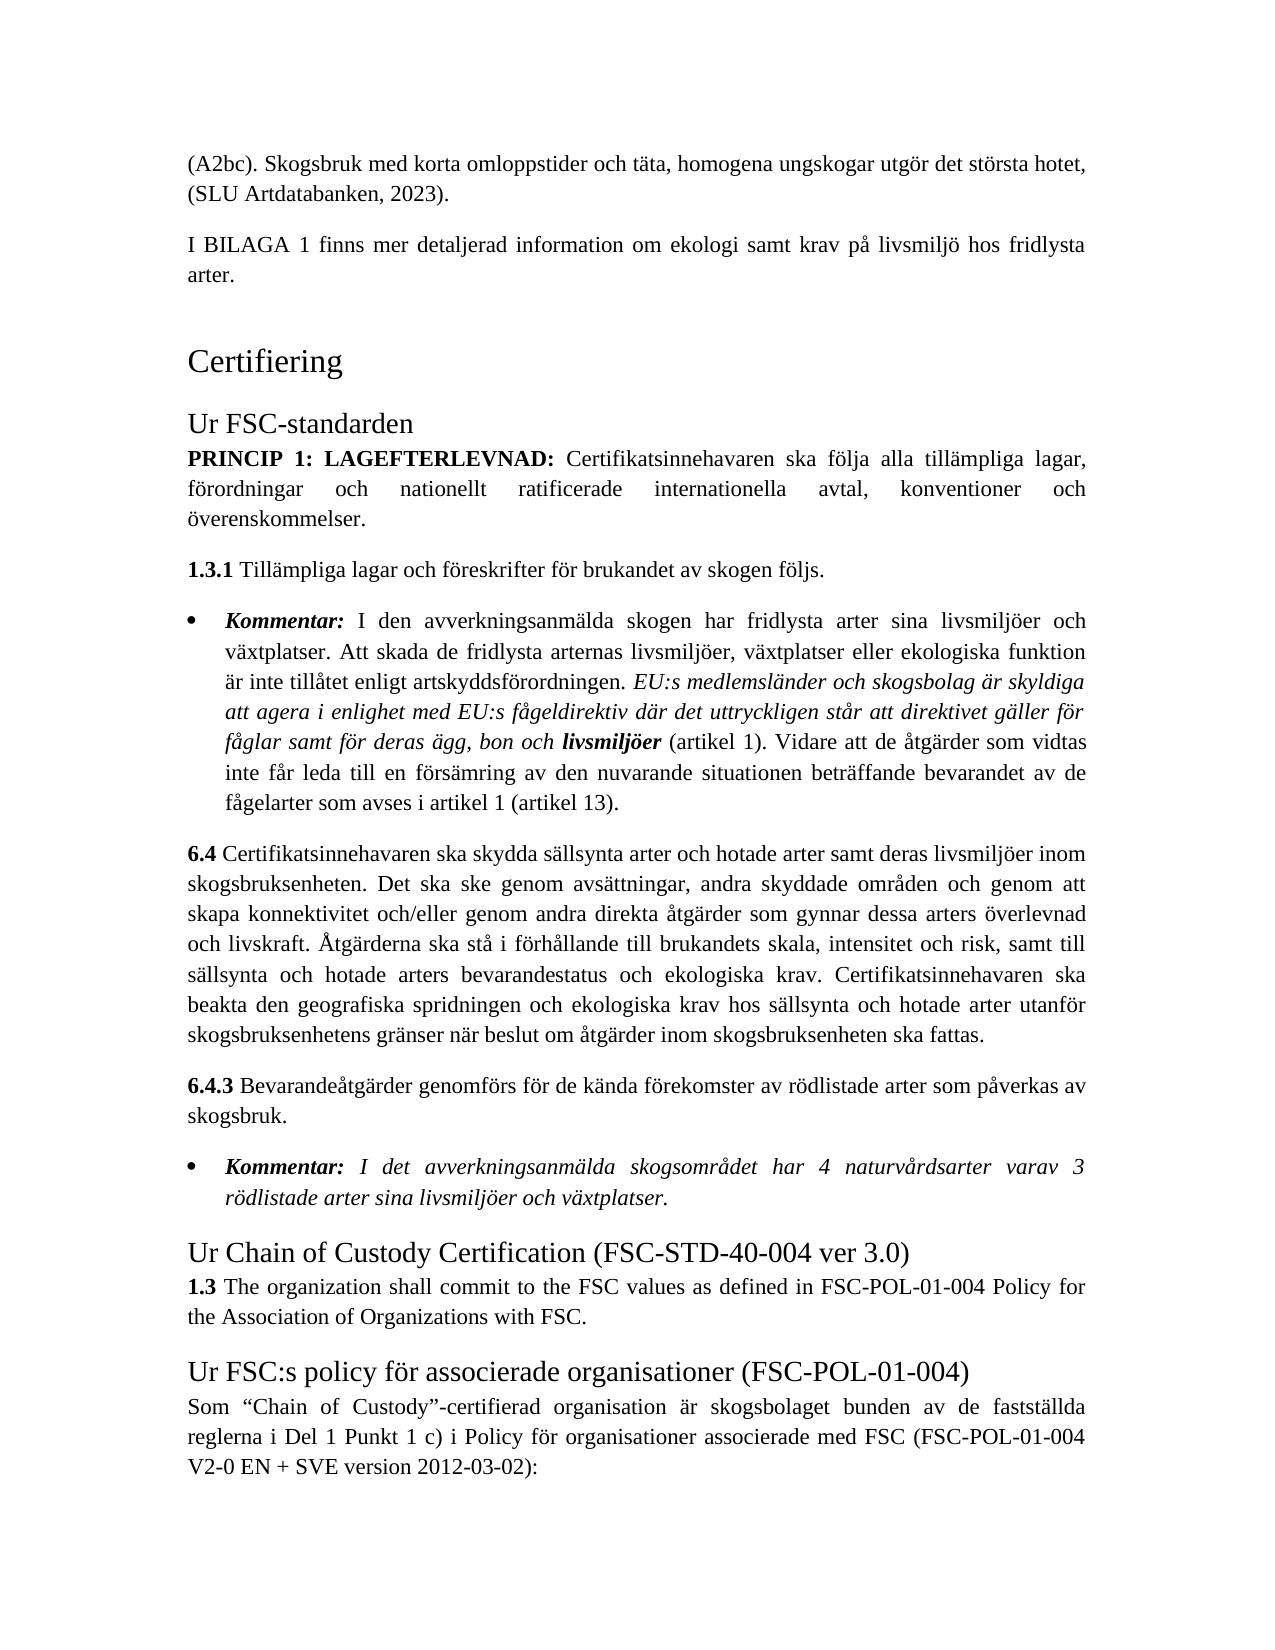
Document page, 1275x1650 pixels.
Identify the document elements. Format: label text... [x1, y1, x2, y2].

text 1.3.1 Tillämpliga lagar och föreskrifter för brukandet av skogen följs. [187, 557, 1087, 583]
subtitle Ur FSC-standarden [187, 407, 1087, 440]
text PRINCIP 1: LAGEFTERLEVNAD: Certifikatsinnehavaren ska följa alla tillämpliga lagar, förordningar och nationellt ratificerade internationella avtal, konventioner och överenskommelser. [187, 445, 1087, 532]
text 1.3 The organization shall commit to the FSC values as defined in FSC-POL-01-004 Policy for the Association of Organizations with FSC. [187, 1273, 1087, 1330]
subtitle Ur Chain of Custody Certification (FSC-STD-40-004 ver 3.0) [187, 1235, 1087, 1268]
subtitle Ur FSC:s policy för associerade organisationer (FSC-POL-01-004) [187, 1354, 1087, 1388]
list Kommentar: I det avverkningsanmälda skogsområdet har 4 naturvårdsarter varav 3 rödlistade arter sina livsmiljöer och växtplatser. [187, 1153, 1087, 1210]
text 6.4 Certifikatsinnehavaren ska skydda sällsynta arter och hotade arter samt deras livsmiljöer inom skogsbruksenheten. Det ska ske genom avsättningar, andra skyddade områden och genom att skapa konnektivitet och/eller genom andra direkta åtgärder som gynnar dessa arters överlevnad och livskraft. Åtgärderna ska stå i förhållande till brukandets skala, intensitet och risk, samt till sällsynta och hotade arters bevarandestatus och ekologiska krav. Certifikatsinnehavaren ska beakta den geografiska spridningen och ekologiska krav hos sällsynta och hotade arter utanför skogsbruksenhetens gränser när beslut om åtgärder inom skogsbruksenheten ska fattas. [187, 840, 1087, 1047]
text 6.4.3 Bevarandeåtgärder genomförs för de kända förekomster av rödlistade arter som påverkas av skogsbruk. [187, 1072, 1087, 1129]
text I BILAGA 1 finns mer detaljerad information om ekologi samt krav på livsmiljö hos fridlysta arter. [187, 231, 1087, 288]
list Kommentar: I den avverkningsanmälda skogen har fridlysta arter sina livsmiljöer och växtplatser. Att skada de fridlysta arternas livsmiljöer, växtplatser eller ekologiska funktion är inte tillåtet enligt artskyddsförordningen. EU:s medlemsländer och skogsbolag är skyldiga att agera i enlighet med EU:s fågeldirektiv där det uttryckligen står att direktivet gäller för fåglar samt för deras ägg, bon och livsmiljöer (artikel 1). Vidare att de åtgärder som vidtas inte får leda till en försämring av den nuvarande situationen beträffande bevarandet av de fågelarter som avses i artikel 1 (artikel 13). [187, 608, 1087, 815]
subtitle Certifiering [187, 342, 1087, 380]
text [187, 150, 1087, 207]
text Som “Chain of Custody”-certifierad organisation är skogsbolaget bunden av de fastställda reglerna i Del 1 Punkt 1 c) i Policy för organisationer associerade med FSC (FSC-POL-01-004 V2-0 EN + SVE version 2012-03-02): [187, 1393, 1087, 1480]
